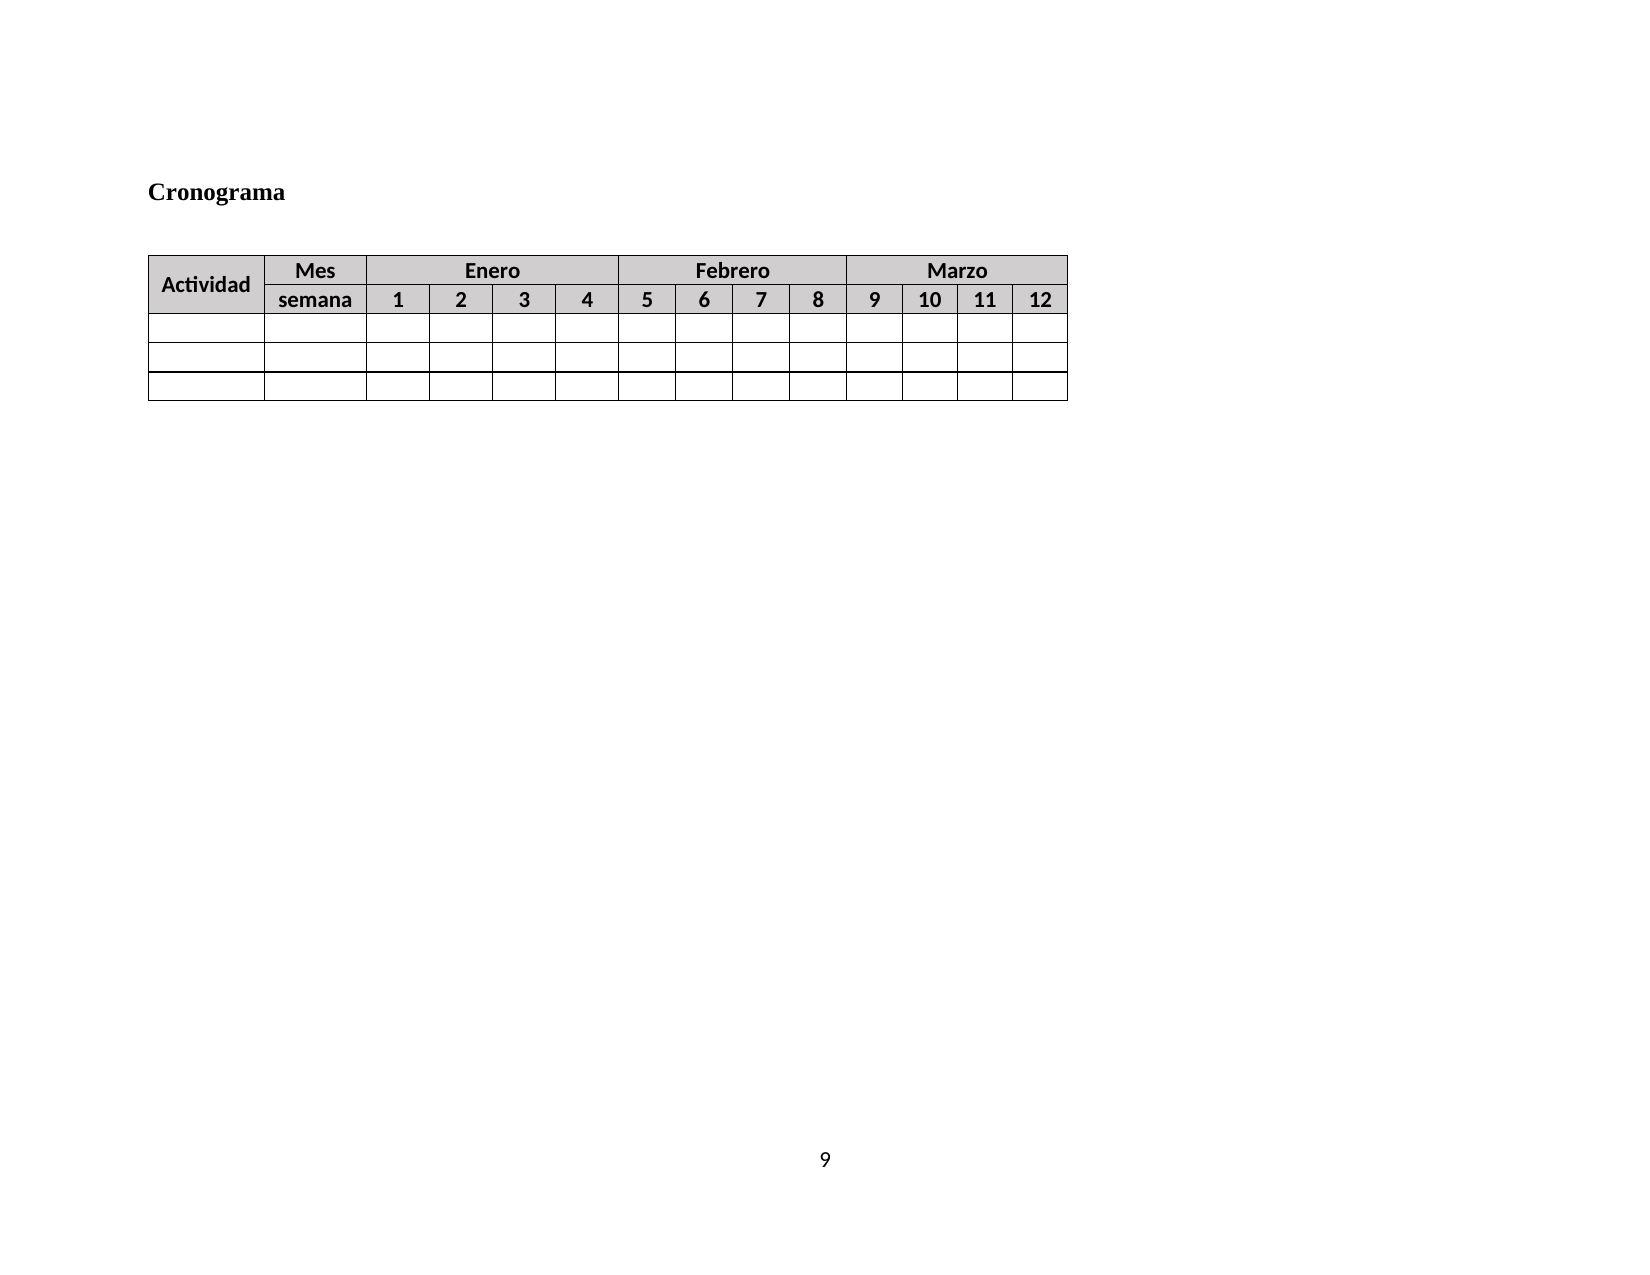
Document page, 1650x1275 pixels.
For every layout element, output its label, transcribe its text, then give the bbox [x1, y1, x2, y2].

table_cell [149, 314, 264, 342]
table_cell [847, 343, 902, 371]
table_cell [903, 343, 957, 371]
table_cell [367, 343, 429, 371]
table_cell [1013, 373, 1067, 400]
table_cell [430, 373, 492, 400]
table_cell 10 [903, 285, 957, 313]
table_cell [903, 314, 957, 342]
table_cell 8 [790, 285, 846, 313]
table_cell [790, 314, 846, 342]
table_cell [556, 343, 618, 371]
table_cell [1013, 314, 1067, 342]
table_cell [676, 343, 732, 371]
table_cell [556, 373, 618, 400]
table_cell 4 [556, 285, 618, 313]
table_header Enero [367, 256, 618, 284]
table_cell [847, 373, 902, 400]
table_header Actividad [149, 256, 264, 313]
table_cell [1013, 343, 1067, 371]
table_header Marzo [847, 256, 1067, 284]
table_cell 3 [493, 285, 555, 313]
table_cell [149, 343, 264, 371]
table_cell [847, 314, 902, 342]
table_cell [619, 343, 675, 371]
table_cell [790, 343, 846, 371]
table_cell [149, 373, 264, 400]
table_cell [790, 373, 846, 400]
table_cell 12 [1013, 285, 1067, 313]
table_cell 7 [733, 285, 789, 313]
table_cell [493, 343, 555, 371]
table_cell [958, 373, 1012, 400]
table_cell [493, 373, 555, 400]
table_cell [265, 314, 366, 342]
table_cell [265, 343, 366, 371]
table_cell 5 [619, 285, 675, 313]
table_cell [619, 373, 675, 400]
table_cell 1 [367, 285, 429, 313]
table_cell [733, 373, 789, 400]
table_cell semana [265, 285, 366, 313]
table_cell [733, 314, 789, 342]
table_cell 6 [676, 285, 732, 313]
table_cell [367, 314, 429, 342]
table_cell [430, 314, 492, 342]
table_cell 2 [430, 285, 492, 313]
table_cell [619, 314, 675, 342]
table_cell [958, 314, 1012, 342]
subtitle Cronograma [148, 177, 1502, 206]
table_cell [676, 373, 732, 400]
table_cell [733, 343, 789, 371]
table_cell [367, 373, 429, 400]
table_header Febrero [619, 256, 846, 284]
table_cell 9 [847, 285, 902, 313]
table_cell [958, 343, 1012, 371]
table_cell [265, 373, 366, 400]
table_cell [556, 314, 618, 342]
table_cell [676, 314, 732, 342]
table_cell [430, 343, 492, 371]
table_header Mes [265, 256, 366, 284]
table_cell 11 [958, 285, 1012, 313]
table_cell [493, 314, 555, 342]
table_cell [903, 373, 957, 400]
